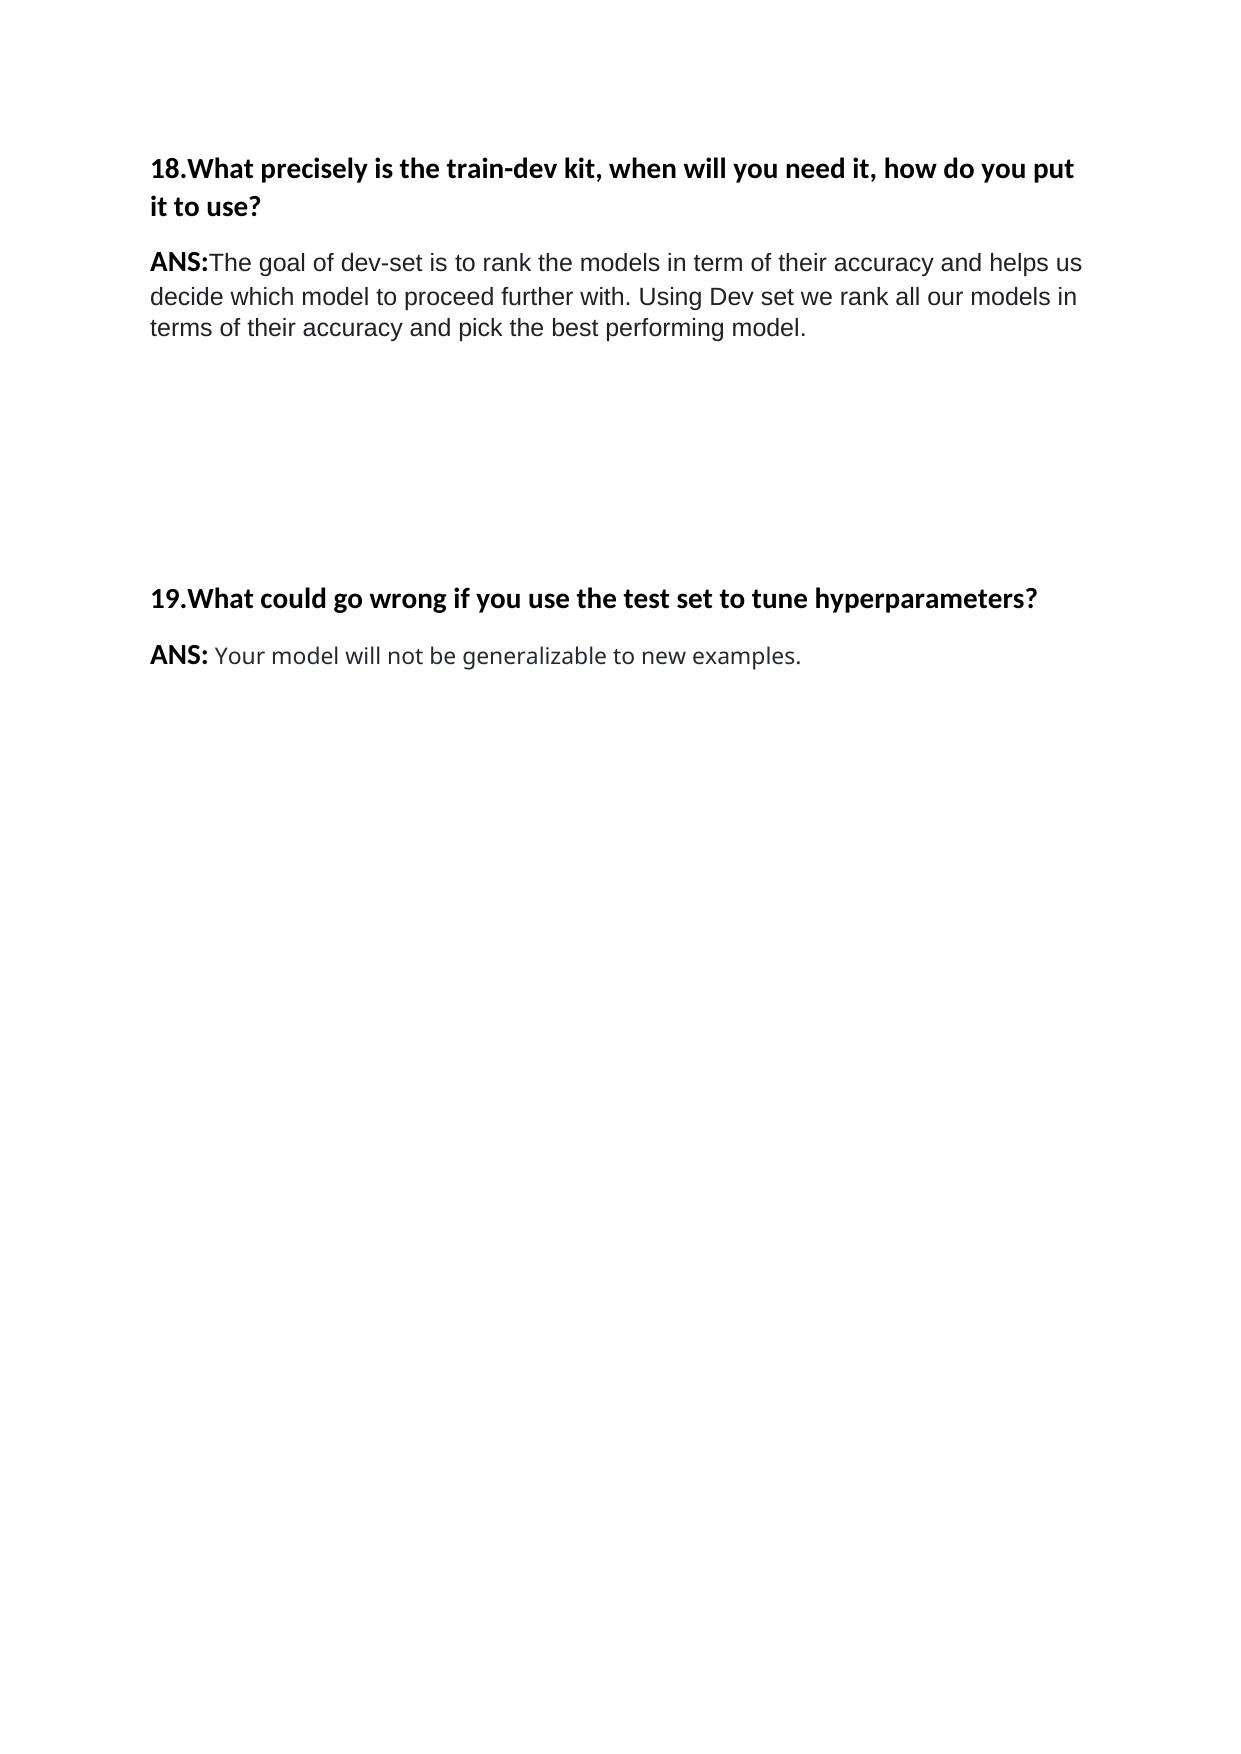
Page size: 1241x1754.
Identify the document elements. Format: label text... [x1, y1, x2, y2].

text 18.What precisely is the train-dev kit, when will you need it, how do you put it to use? [150, 150, 1090, 224]
text ANS: Your model will not be generalizable to new examples. [150, 636, 1090, 671]
text ANS:The goal of dev-set is to rank the models in term of their accuracy and helps us decide which model to proceed further with. Using Dev set we rank all our models in terms of their accuracy and pick the best performing model. [150, 243, 1090, 341]
text 19.What could go wrong if you use the test set to tune hyperparameters? [150, 581, 1090, 616]
